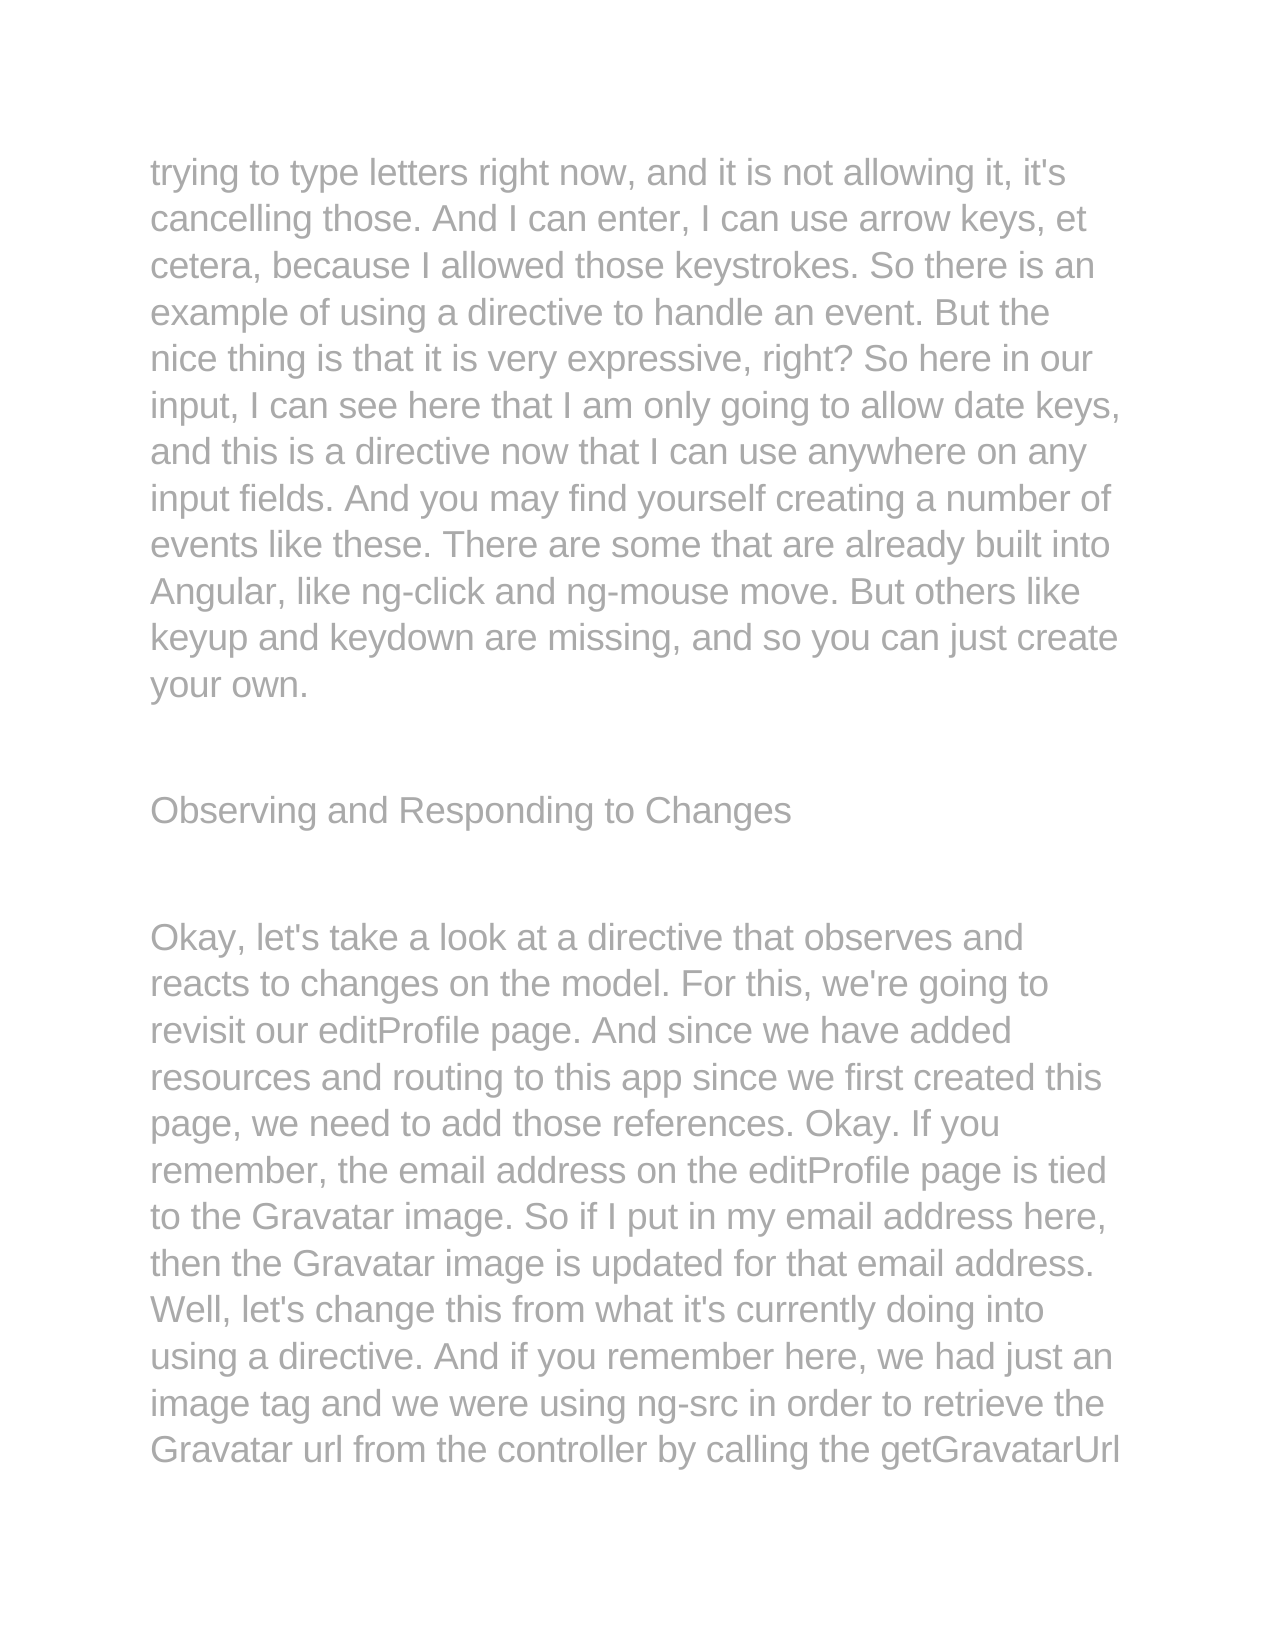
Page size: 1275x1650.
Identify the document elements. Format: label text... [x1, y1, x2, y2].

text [150, 150, 1125, 705]
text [150, 915, 1125, 1470]
text Observing and Responding to Changes [150, 789, 1125, 832]
